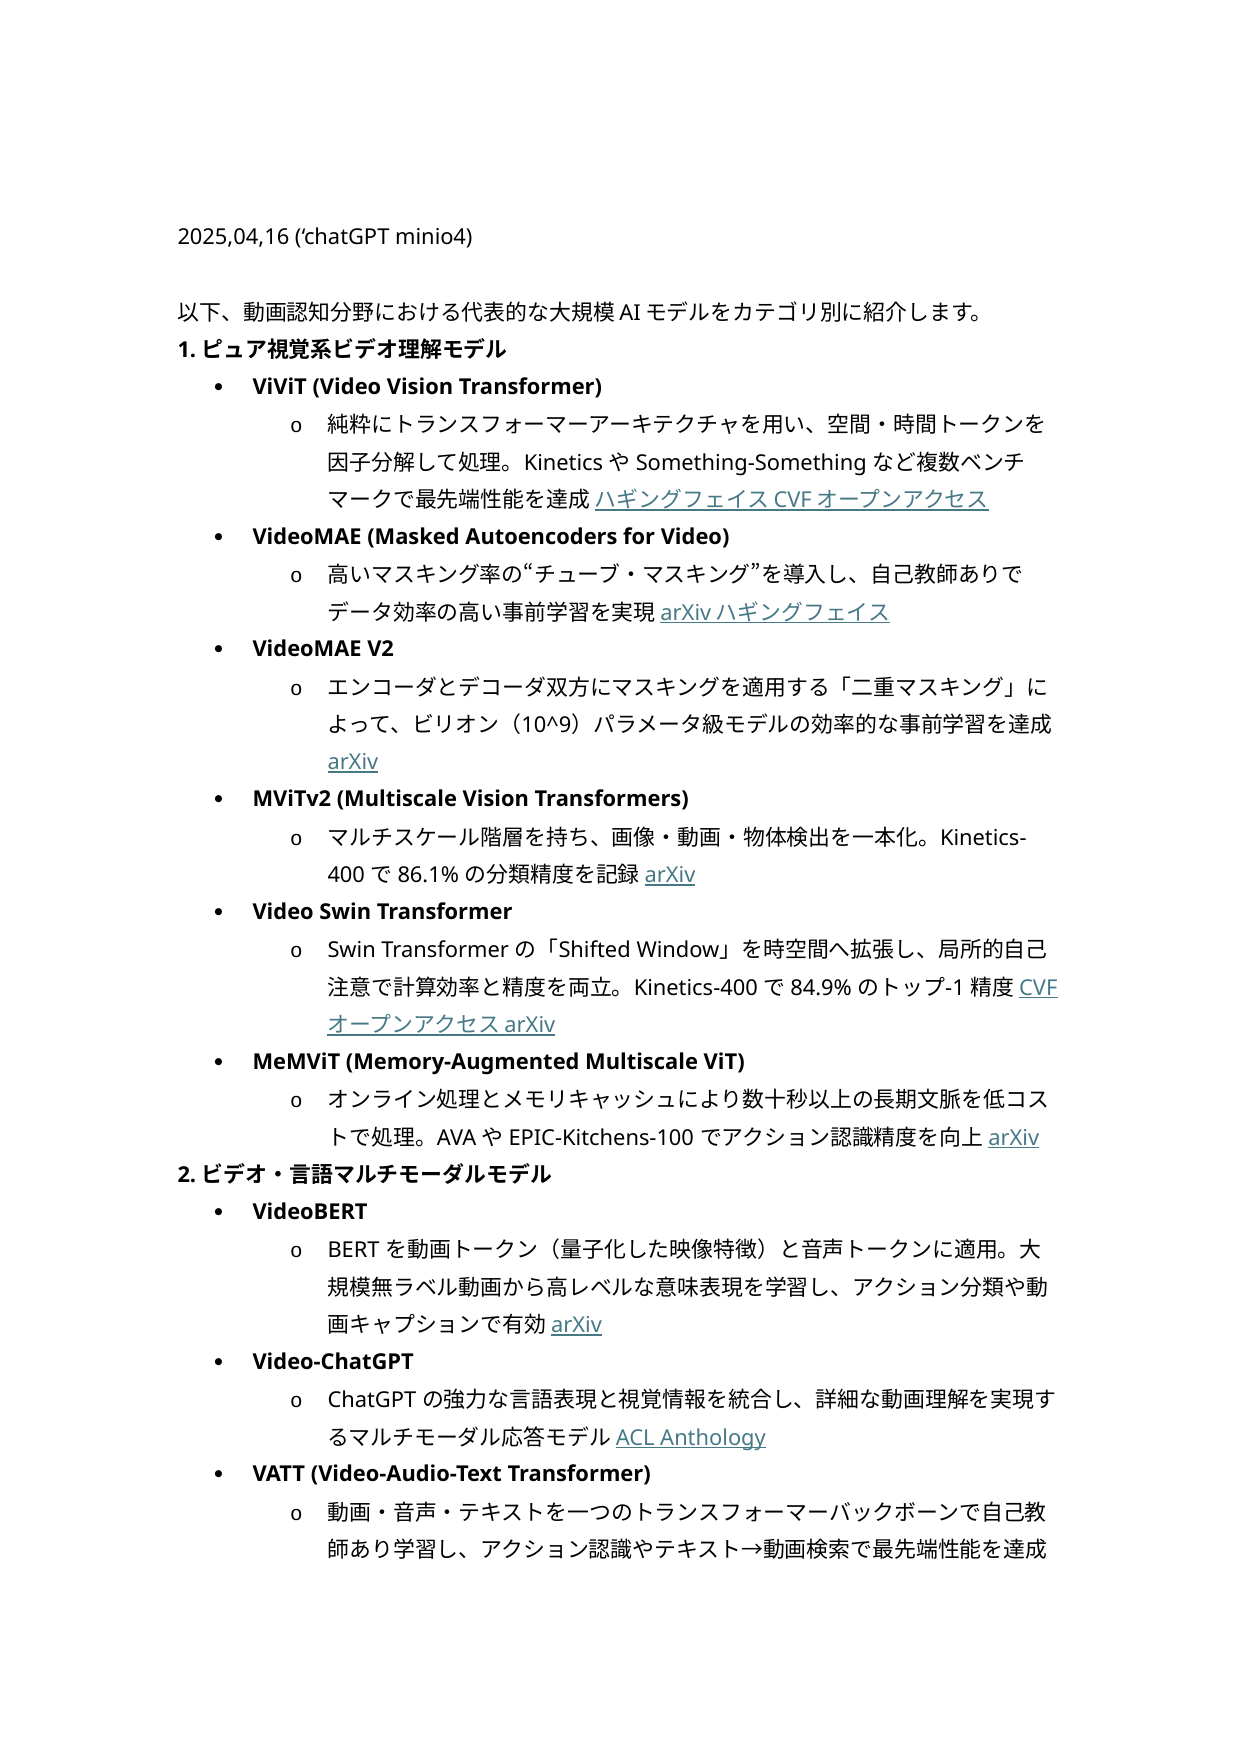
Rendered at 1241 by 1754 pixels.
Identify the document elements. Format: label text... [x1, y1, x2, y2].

list Swin Transformer の「Shifted Window」を時空間へ拡張し、局所的自己注意で計算効率と精度を両立。Kinetics-400 で 84.9% のトップ-1 精度 CVFオープンアクセスarXiv [290, 929, 1063, 1042]
list VATT (Video-Audio-Text Transformer) [215, 1454, 1063, 1492]
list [290, 1492, 1063, 1567]
list エンコーダとデコーダ双方にマスキングを適用する「二重マスキング」によって、ビリオン（10^9）パラメータ級モデルの効率的な事前学習を達成 arXiv [290, 667, 1063, 779]
list BERT を動画トークン（量子化した映像特徴）と音声トークンに適用。大規模無ラベル動画から高レベルな意味表現を学習し、アクション分類や動画キャプションで有効 arXiv [290, 1229, 1063, 1342]
text 2. ビデオ・言語マルチモーダルモデル [177, 1154, 1063, 1192]
text 以下、動画認知分野における代表的な大規模AIモデルをカテゴリ別に紹介します。 [177, 292, 1063, 329]
list VideoMAE (Masked Autoencoders for Video) [215, 517, 1063, 554]
list ChatGPT の強力な言語表現と視覚情報を統合し、詳細な動画理解を実現するマルチモーダル応答モデル ACL Anthology [290, 1379, 1063, 1454]
list オンライン処理とメモリキャッシュにより数十秒以上の長期文脈を低コストで処理。AVA や EPIC-Kitchens-100 でアクション認識精度を向上 arXiv [290, 1079, 1063, 1154]
list 純粋にトランスフォーマーアーキテクチャを用い、空間・時間トークンを因子分解して処理。Kinetics や Something-Something など複数ベンチマークで最先端性能を達成 ハギングフェイスCVFオープンアクセス [290, 404, 1063, 517]
list Video-ChatGPT [215, 1342, 1063, 1379]
list 高いマスキング率の“チューブ・マスキング”を導入し、自己教師ありでデータ効率の高い事前学習を実現 arXivハギングフェイス [290, 554, 1063, 629]
list Video Swin Transformer [215, 892, 1063, 929]
list VideoBERT [215, 1192, 1063, 1229]
list MeMViT (Memory-Augmented Multiscale ViT) [215, 1042, 1063, 1079]
list MViTv2 (Multiscale Vision Transformers) [215, 779, 1063, 817]
list ViViT (Video Vision Transformer) [215, 367, 1063, 404]
text 1. ピュア視覚系ビデオ理解モデル [177, 329, 1063, 367]
list VideoMAE V2 [215, 629, 1063, 667]
list マルチスケール階層を持ち、画像・動画・物体検出を一本化。Kinetics-400 で 86.1% の分類精度を記録 arXiv [290, 817, 1063, 892]
text 2025,04,16 (‘chatGPT minio4) [177, 217, 1063, 254]
